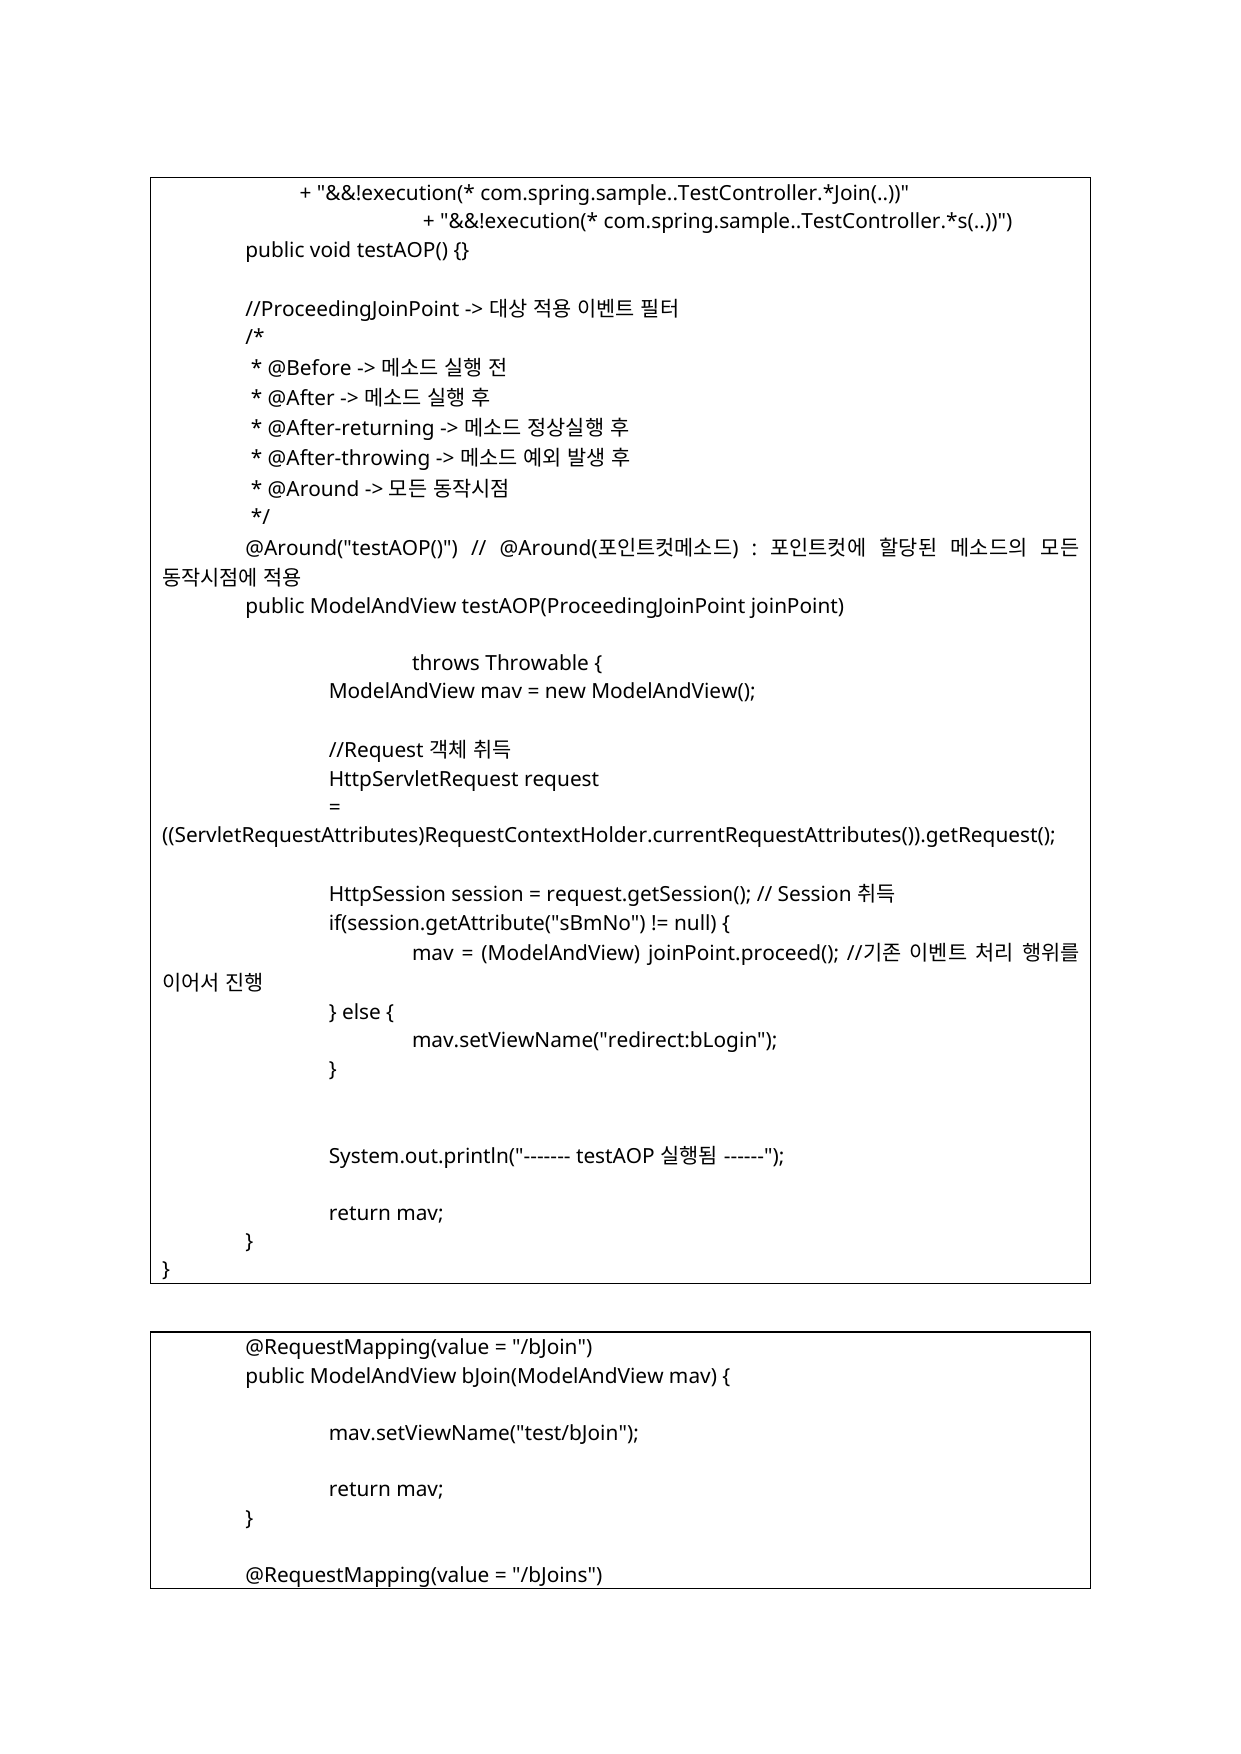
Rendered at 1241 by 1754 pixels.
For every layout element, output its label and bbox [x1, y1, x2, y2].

table_header [151, 1333, 1090, 1588]
table_header [151, 178, 1090, 1283]
